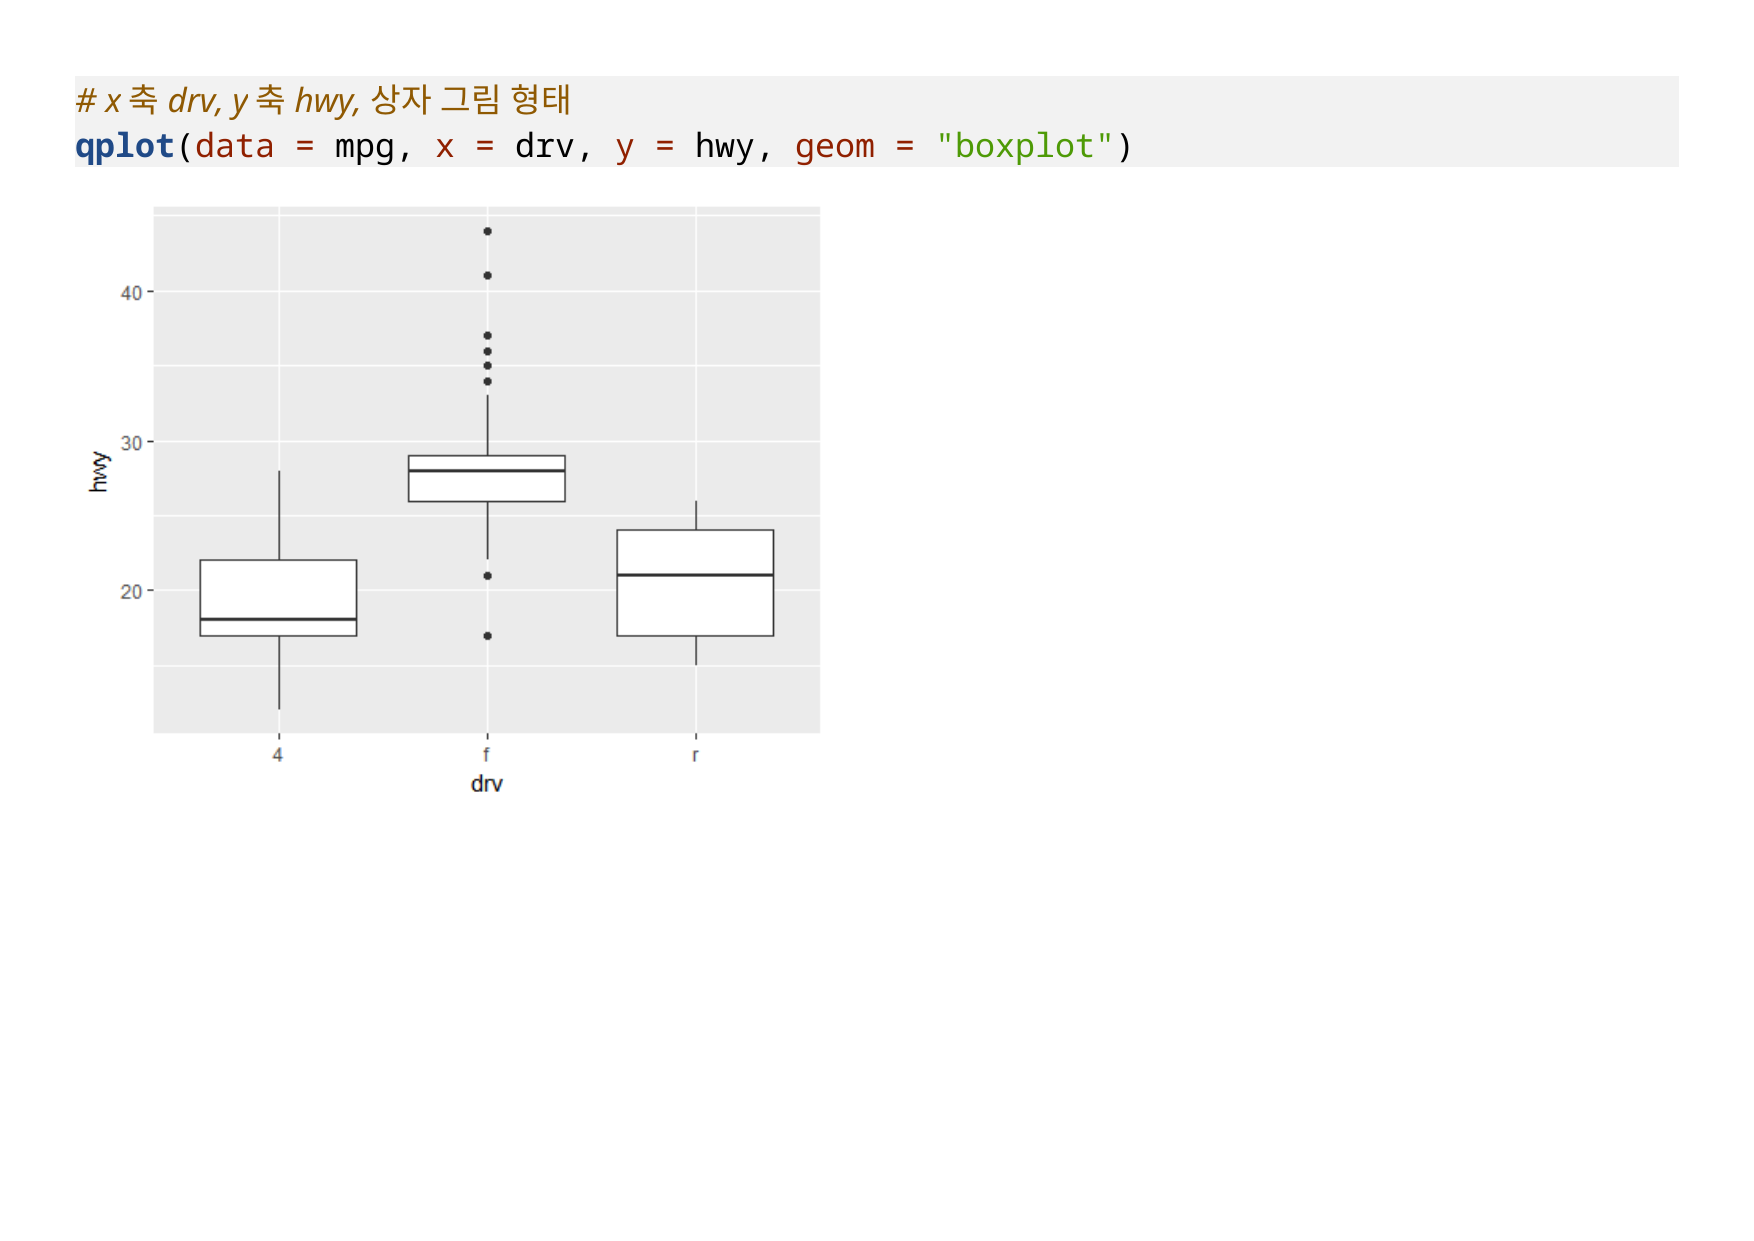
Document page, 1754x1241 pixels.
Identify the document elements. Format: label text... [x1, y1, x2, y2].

picture [75, 196, 833, 803]
text # x축 drv, y축 hwy, 상자 그림 형태 qplot(data = mpg, x = drv, y = hwy, geom = "boxplot") [572, 76, 1679, 167]
